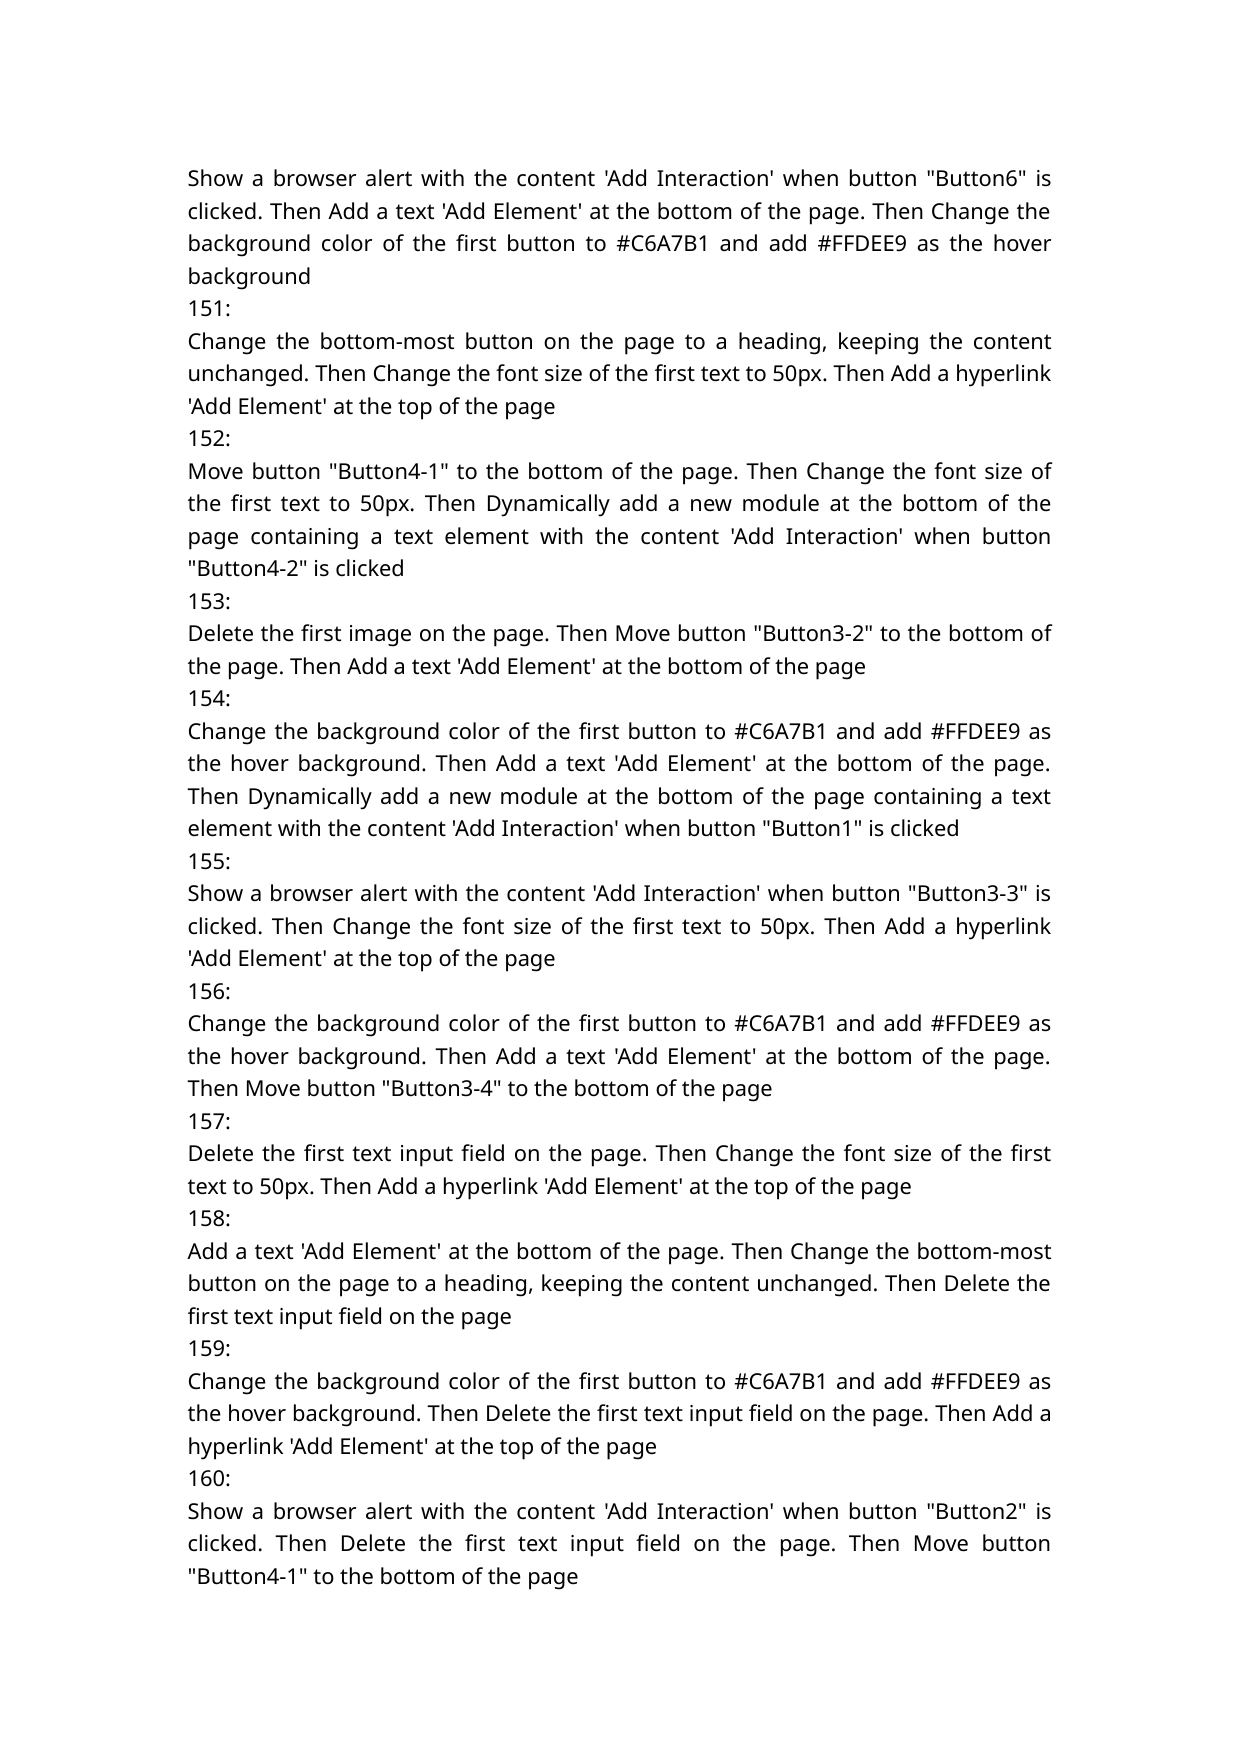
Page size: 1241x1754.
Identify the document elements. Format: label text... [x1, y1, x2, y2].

text Show a browser alert with the content 'Add Interaction' when button "Button6" is clicked. Then Add a text 'Add Element' at the bottom of the page. Then Change the background color of the first button to #C6A7B1 and add #FFDEE9 as the hover background [187, 162, 1053, 292]
text 160: [187, 1462, 1053, 1494]
text 151: [187, 292, 1053, 324]
text 156: [187, 974, 1053, 1007]
text Show a browser alert with the content 'Add Interaction' when button "Button3-3" is clicked. Then Change the font size of the first text to 50px. Then Add a hyperlink 'Add Element' at the top of the page [187, 877, 1053, 974]
text Change the background color of the first button to #C6A7B1 and add #FFDEE9 as the hover background. Then Add a text 'Add Element' at the bottom of the page. Then Dynamically add a new module at the bottom of the page containing a text element with the content 'Add Interaction' when button "Button1" is clicked [187, 714, 1053, 844]
text Add a text 'Add Element' at the bottom of the page. Then Change the bottom-most button on the page to a heading, keeping the content unchanged. Then Delete the first text input field on the page [187, 1234, 1053, 1332]
text 159: [187, 1332, 1053, 1364]
text 158: [187, 1202, 1053, 1234]
text Delete the first text input field on the page. Then Change the font size of the first text to 50px. Then Add a hyperlink 'Add Element' at the top of the page [187, 1137, 1053, 1202]
text Change the background color of the first button to #C6A7B1 and add #FFDEE9 as the hover background. Then Delete the first text input field on the page. Then Add a hyperlink 'Add Element' at the top of the page [187, 1364, 1053, 1462]
text Show a browser alert with the content 'Add Interaction' when button "Button2" is clicked. Then Delete the first text input field on the page. Then Move button "Button4-1" to the bottom of the page [187, 1494, 1053, 1592]
text Move button "Button4-1" to the bottom of the page. Then Change the font size of the first text to 50px. Then Dynamically add a new module at the bottom of the page containing a text element with the content 'Add Interaction' when button "Button4-2" is clicked [187, 454, 1053, 584]
text Change the background color of the first button to #C6A7B1 and add #FFDEE9 as the hover background. Then Add a text 'Add Element' at the bottom of the page. Then Move button "Button3-4" to the bottom of the page [187, 1007, 1053, 1104]
text 152: [187, 422, 1053, 454]
text 153: [187, 584, 1053, 617]
text 155: [187, 844, 1053, 877]
text Delete the first image on the page. Then Move button "Button3-2" to the bottom of the page. Then Add a text 'Add Element' at the bottom of the page [187, 617, 1053, 682]
text Change the bottom-most button on the page to a heading, keeping the content unchanged. Then Change the font size of the first text to 50px. Then Add a hyperlink 'Add Element' at the top of the page [187, 324, 1053, 422]
text 157: [187, 1104, 1053, 1137]
text 154: [187, 682, 1053, 714]
